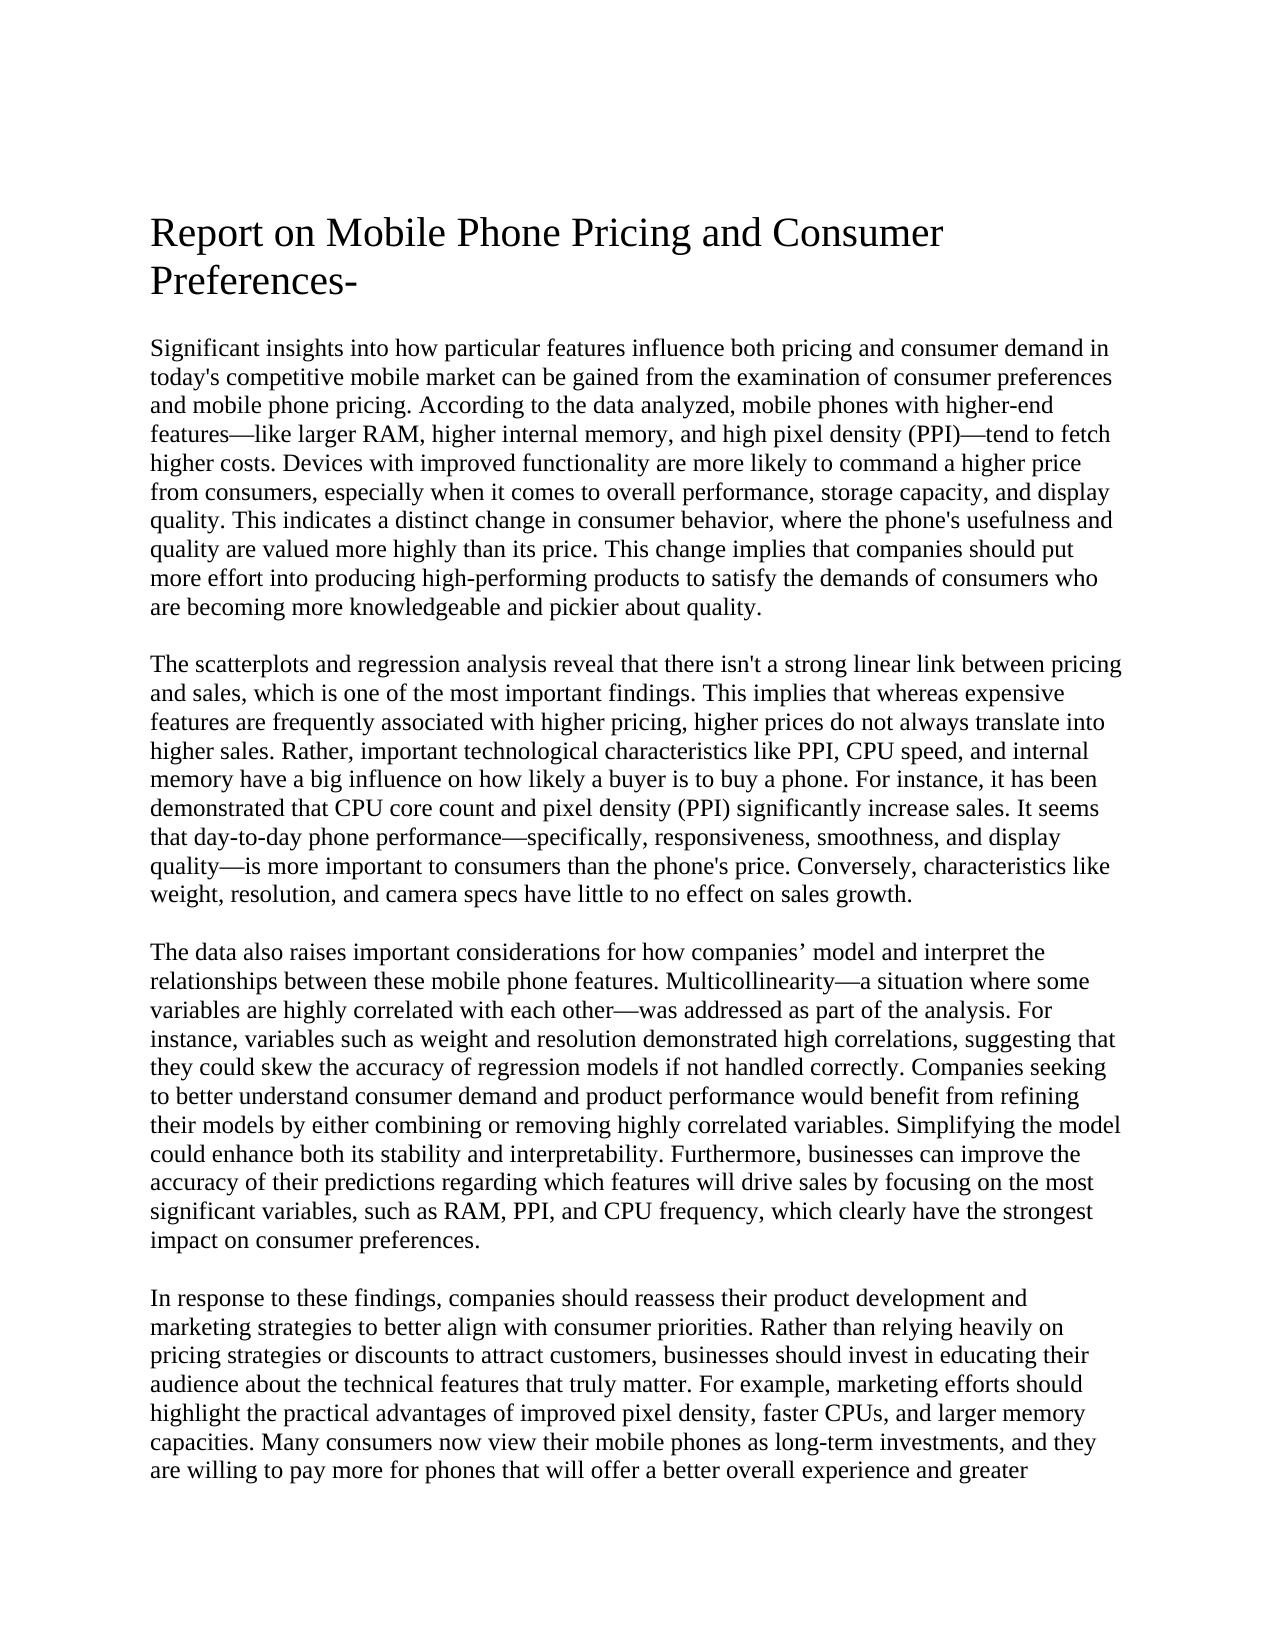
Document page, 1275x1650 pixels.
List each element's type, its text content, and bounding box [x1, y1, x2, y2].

text The scatterplots and regression analysis reveal that there isn't a strong linear link between pricing and sales, which is one of the most important findings. This implies that whereas expensive features are frequently associated with higher pricing, higher prices do not always translate into higher sales. Rather, important technological characteristics like PPI, CPU speed, and internal memory have a big influence on how likely a buyer is to buy a phone. For instance, it has been demonstrated that CPU core count and pixel density (PPI) significantly increase sales. It seems that day-to-day phone performance—specifically, responsiveness, smoothness, and display quality—is more important to consumers than the phone's price. Conversely, characteristics like weight, resolution, and camera specs have little to no effect on sales growth. [150, 649, 1125, 908]
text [150, 1283, 1125, 1484]
text The data also raises important considerations for how companies’ model and interpret the relationships between these mobile phone features. Multicollinearity—a situation where some variables are highly correlated with each other—was addressed as part of the analysis. For instance, variables such as weight and resolution demonstrated high correlations, suggesting that they could skew the accuracy of regression models if not handled correctly. Companies seeking to better understand consumer demand and product performance would benefit from refining their models by either combining or removing highly correlated variables. Simplifying the model could enhance both its stability and interpretability. Furthermore, businesses can improve the accuracy of their predictions regarding which features will drive sales by focusing on the most significant variables, such as RAM, PPI, and CPU frequency, which clearly have the strongest impact on consumer preferences. [150, 937, 1125, 1254]
text Report on Mobile Phone Pricing and Consumer Preferences- [150, 208, 1125, 304]
text Significant insights into how particular features influence both pricing and consumer demand in today's competitive mobile market can be gained from the examination of consumer preferences and mobile phone pricing. According to the data analyzed, mobile phones with higher-end features—like larger RAM, higher internal memory, and high pixel density (PPI)—tend to fetch higher costs. Devices with improved functionality are more likely to command a higher price from consumers, especially when it comes to overall performance, storage capacity, and display quality. This indicates a distinct change in consumer behavior, where the phone's usefulness and quality are valued more highly than its price. This change implies that companies should put more effort into producing high-performing products to satisfy the demands of consumers who are becoming more knowledgeable and pickier about quality. [150, 333, 1125, 620]
